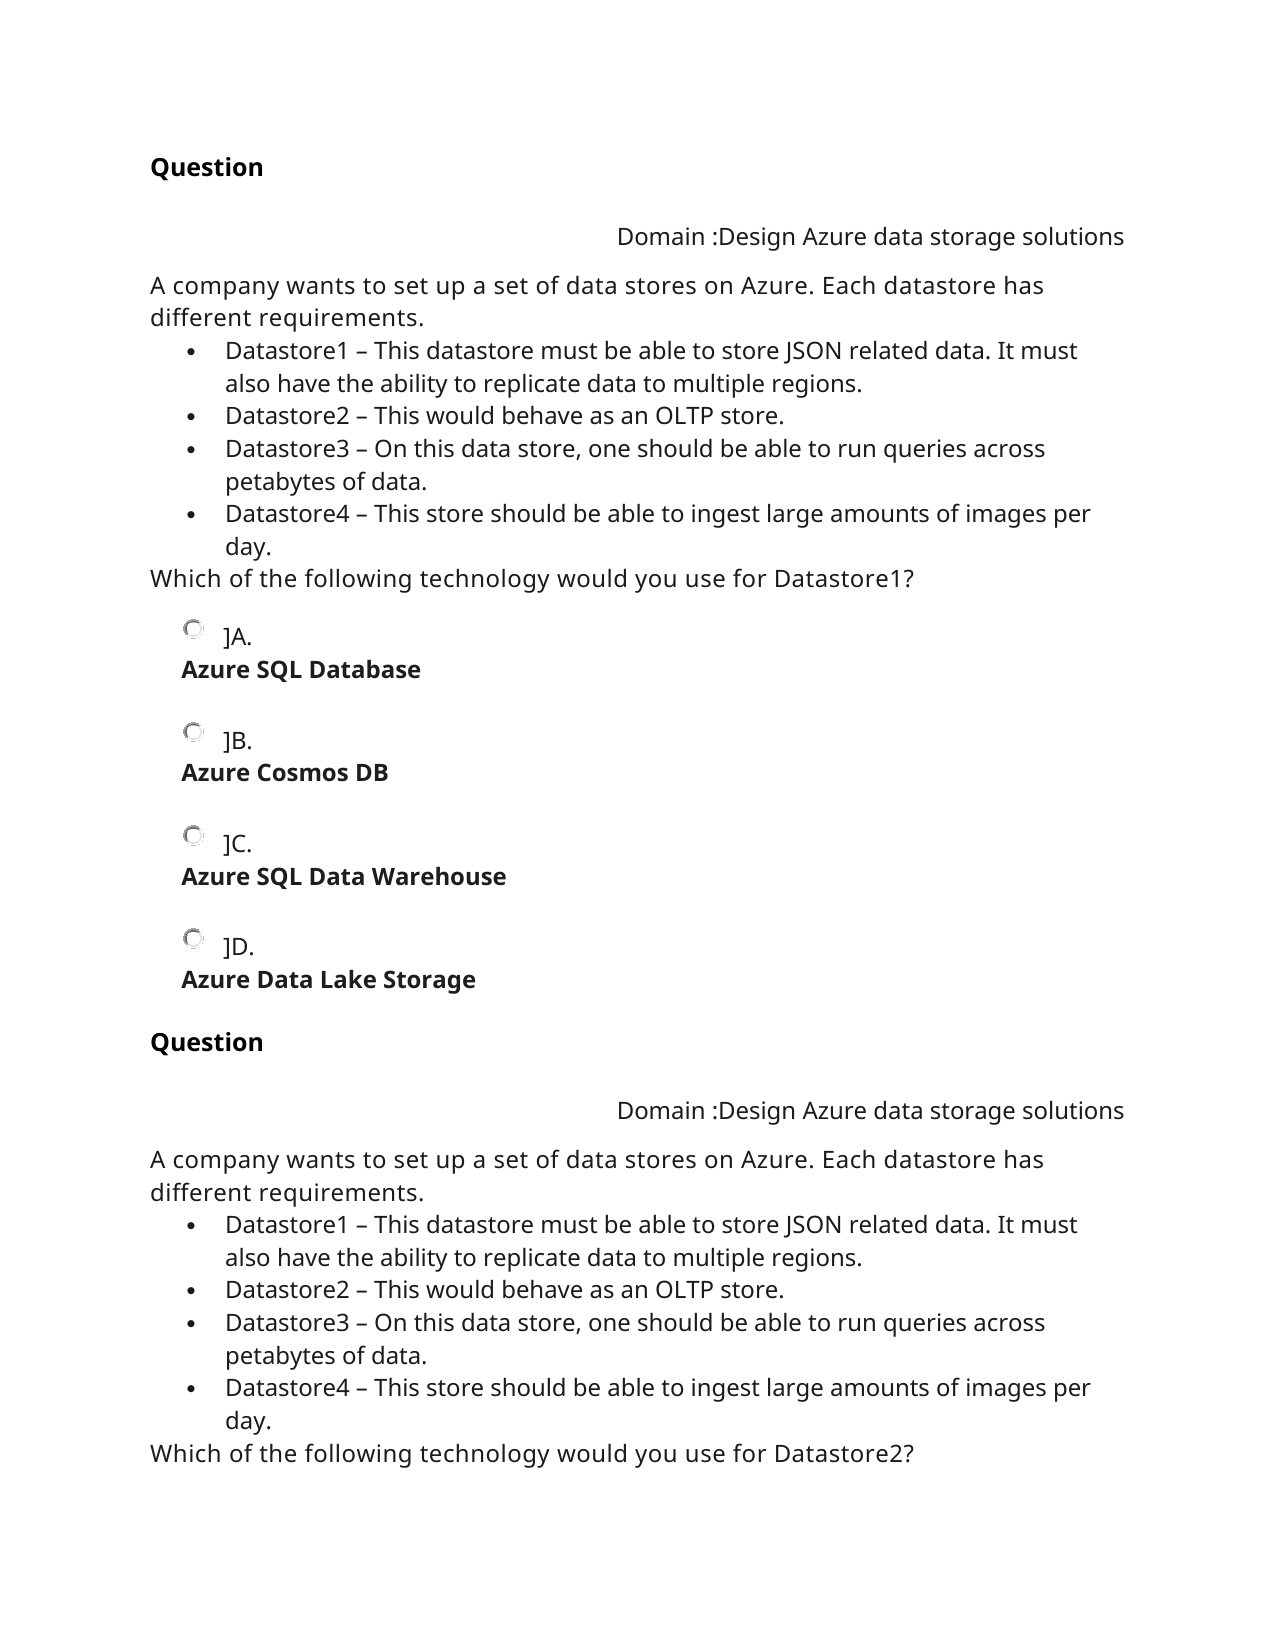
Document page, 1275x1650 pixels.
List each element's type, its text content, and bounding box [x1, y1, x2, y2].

text Which of the following technology would you use for Datastore1? [150, 562, 1125, 595]
list Datastore2 – This would behave as an OLTP store. [187, 1273, 1125, 1306]
text ]C. [181, 818, 1125, 859]
text ]A. [181, 611, 1125, 653]
text Azure Cosmos DB [181, 756, 1125, 789]
text Azure SQL Database [181, 653, 1125, 685]
text Domain :Design Azure data storage solutions [150, 219, 1125, 252]
subtitle Question 45 [150, 150, 1125, 184]
list Datastore1 – This datastore must be able to store JSON related data. It must also have the ability to replicate data to multiple regions. [187, 334, 1125, 399]
list Datastore4 – This store should be able to ingest large amounts of images per day. [187, 497, 1125, 562]
text Azure Data Lake Storage [181, 962, 1125, 995]
list Datastore3 – On this data store, one should be able to run queries across petabytes of data. [187, 432, 1125, 497]
list Datastore1 – This datastore must be able to store JSON related data. It must also have the ability to replicate data to multiple regions. [187, 1208, 1125, 1273]
list Datastore4 – This store should be able to ingest large amounts of images per day. [187, 1371, 1125, 1436]
text Which of the following technology would you use for Datastore2? [150, 1436, 1125, 1469]
subtitle Question 46 [150, 1024, 1125, 1058]
text ]D. [181, 921, 1125, 962]
text Domain :Design Azure data storage solutions [150, 1094, 1125, 1126]
text A company wants to set up a set of data stores on Azure. Each datastore has different requirements. [150, 269, 1125, 334]
text A company wants to set up a set of data stores on Azure. Each datastore has different requirements. [150, 1143, 1125, 1208]
list Datastore3 – On this data store, one should be able to run queries across petabytes of data. [187, 1306, 1125, 1371]
text Azure SQL Data Warehouse [181, 859, 1125, 892]
list Datastore2 – This would behave as an OLTP store. [187, 399, 1125, 432]
text ]B. [181, 714, 1125, 756]
